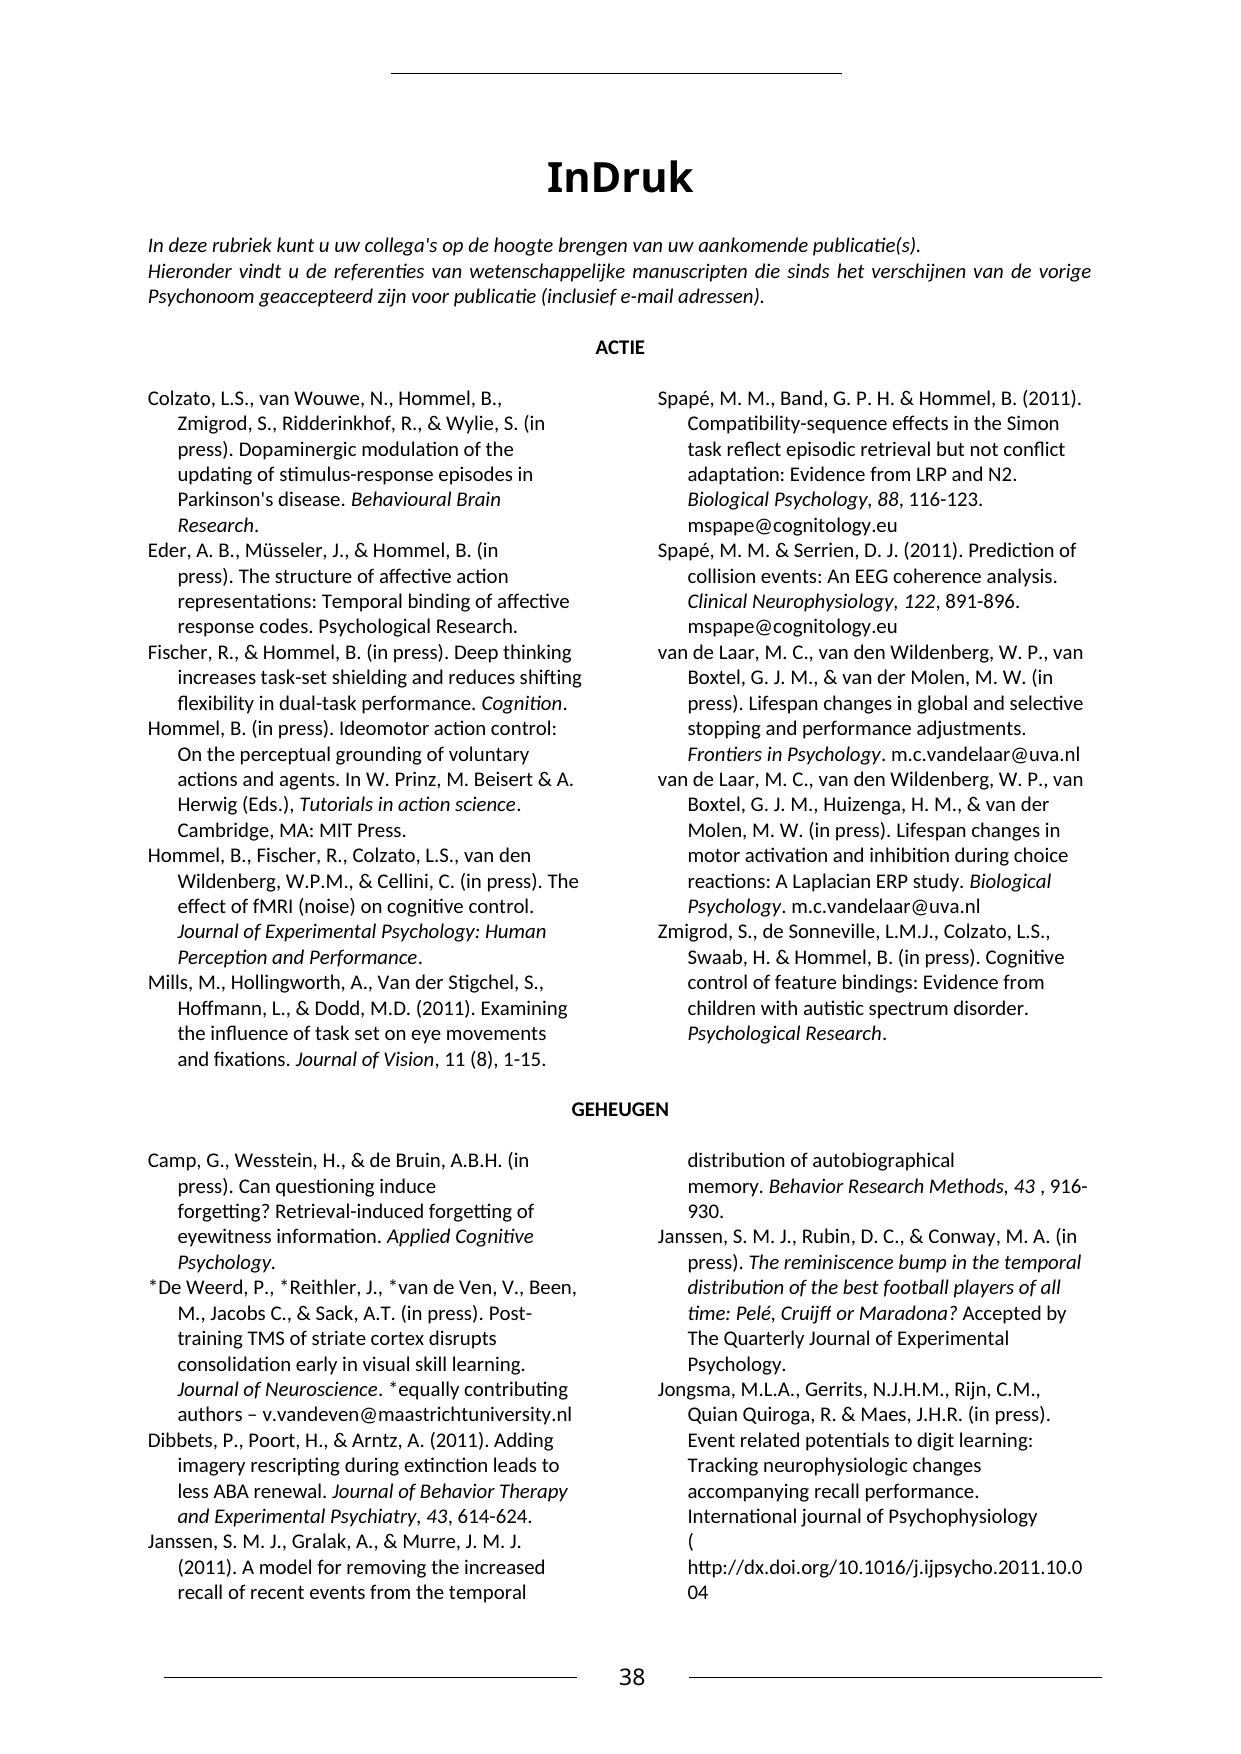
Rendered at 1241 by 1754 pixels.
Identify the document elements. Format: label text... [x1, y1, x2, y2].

text Spapé, M. M., Band, G. P. H. & Hommel, B. (2011). Compatibility-sequence effects in the Simon task reflect episodic retrieval but not conflict adaptation: Evidence from LRP and N2. Biological Psychology, 88, 116-123. mspape@cognitology.eu [658, 385, 1092, 537]
text Hieronder vindt u de referenties van wetenschappelijke manuscripten die sinds het verschijnen van de vorige Psychonoom geaccepteerd zijn voor publicatie (inclusief e-mail adressen). [148, 258, 1092, 309]
text Hommel, B. (in press). Ideomotor action control: On the perceptual grounding of voluntary actions and agents. In W. Prinz, M. Beisert & A. Herwig (Eds.), Tutorials in action science. Cambridge, MA: MIT Press. [148, 715, 583, 842]
text Mills, M., Hollingworth, A., Van der Stigchel, S., Hoffmann, L., & Dodd, M.D. (2011). Examining the influence of task set on eye movements and fixations. Journal of Vision, 11 (8), 1-15. [148, 969, 583, 1071]
text Janssen, S. M. J., Gralak, A., & Murre, J. M. J. (2011). A model for removing the increased recall of recent events from the temporal distribution of autobiographical memory. Behavior Research Methods, 43 , 916-930. [148, 1529, 583, 1605]
text van de Laar, M. C., van den Wildenberg, W. P., van Boxtel, G. J. M., & van der Molen, M. W. (in press). Lifespan changes in global and selective stopping and performance adjustments. Frontiers in Psychology. m.c.vandelaar@uva.nl [658, 639, 1092, 766]
text van de Laar, M. C., van den Wildenberg, W. P., van Boxtel, G. J. M., Huizenga, H. M., & van der Molen, M. W. (in press). Lifespan changes in motor activation and inhibition during choice reactions: A Laplacian ERP study. Biological Psychology. m.c.vandelaar@uva.nl [658, 766, 1092, 919]
text GEHEUGEN [148, 1097, 1092, 1122]
text Jongsma, M.L.A., Gerrits, N.J.H.M., Rijn, C.M., Quian Quiroga, R. & Maes, J.H.R. (in press). Event related potentials to digit learning: Tracking neurophysiologic changes accompanying recall performance. International journal of Psychophysiology (http://dx.doi.org/10.1016/j.ijpsycho.2011.10.004 [658, 1376, 1092, 1605]
text Camp, G., Wesstein, H., & de Bruin, A.B.H. (in press). Can questioning induce forgetting? Retrieval-induced forgetting of eyewitness information. Applied Cognitive Psychology. [148, 1147, 583, 1274]
text Dibbets, P., Poort, H., & Arntz, A. (2011). Adding imagery rescripting during extinction leads to less ABA renewal. Journal of Behavior Therapy and Experimental Psychiatry, 43, 614-624. [148, 1427, 583, 1529]
text Janssen, S. M. J., Gralak, A., & Murre, J. M. J. (2011). A model for removing the increased recall of recent events from the temporal distribution of autobiographical memory. Behavior Research Methods, 43 , 916-930. [658, 1147, 1092, 1224]
text In deze rubriek kunt u uw collega's op de hoogte brengen van uw aankomende publicatie(s). [148, 232, 1092, 258]
text Eder, A. B., Müsseler, J., & Hommel, B. (in press). The structure of affective action representations: Temporal binding of affective response codes. Psychological Research. [148, 537, 583, 639]
text Hommel, B., Fischer, R., Colzato, L.S., van den Wildenberg, W.P.M., & Cellini, C. (in press). The effect of fMRI (noise) on cognitive control. Journal of Experimental Psychology: Human Perception and Performance. [148, 842, 583, 969]
text *De Weerd, P., *Reithler, J., *van de Ven, V., Been, M., Jacobs C., & Sack, A.T. (in press). Post-training TMS of striate cortex disrupts consolidation early in visual skill learning. Journal of Neuroscience. *equally contributing authors – v.vandeven@maastrichtuniversity.nl [148, 1274, 583, 1427]
text Janssen, S. M. J., Rubin, D. C., & Conway, M. A. (in press). The reminiscence bump in the temporal distribution of the best football players of all time: Pelé, Cruijff or Maradona? Accepted by The Quarterly Journal of Experimental Psychology. [658, 1224, 1092, 1376]
text ACTIE [148, 334, 1092, 359]
subtitle InDruk [148, 148, 1092, 204]
text Spapé, M. M. & Serrien, D. J. (2011). Prediction of collision events: An EEG coherence analysis. Clinical Neurophysiology, 122, 891-896. mspape@cognitology.eu [658, 537, 1092, 639]
text Zmigrod, S., de Sonneville, L.M.J., Colzato, L.S., Swaab, H. & Hommel, B. (in press). Cognitive control of feature bindings: Evidence from children with autistic spectrum disorder. Psychological Research. [658, 919, 1092, 1046]
text Colzato, L.S., van Wouwe, N., Hommel, B., Zmigrod, S., Ridderinkhof, R., & Wylie, S. (in press). Dopaminergic modulation of the updating of stimulus-response episodes in Parkinson's disease. Behavioural Brain Research. [148, 385, 583, 537]
text Fischer, R., & Hommel, B. (in press). Deep thinking increases task-set shielding and reduces shifting flexibility in dual-task performance. Cognition. [148, 639, 583, 715]
